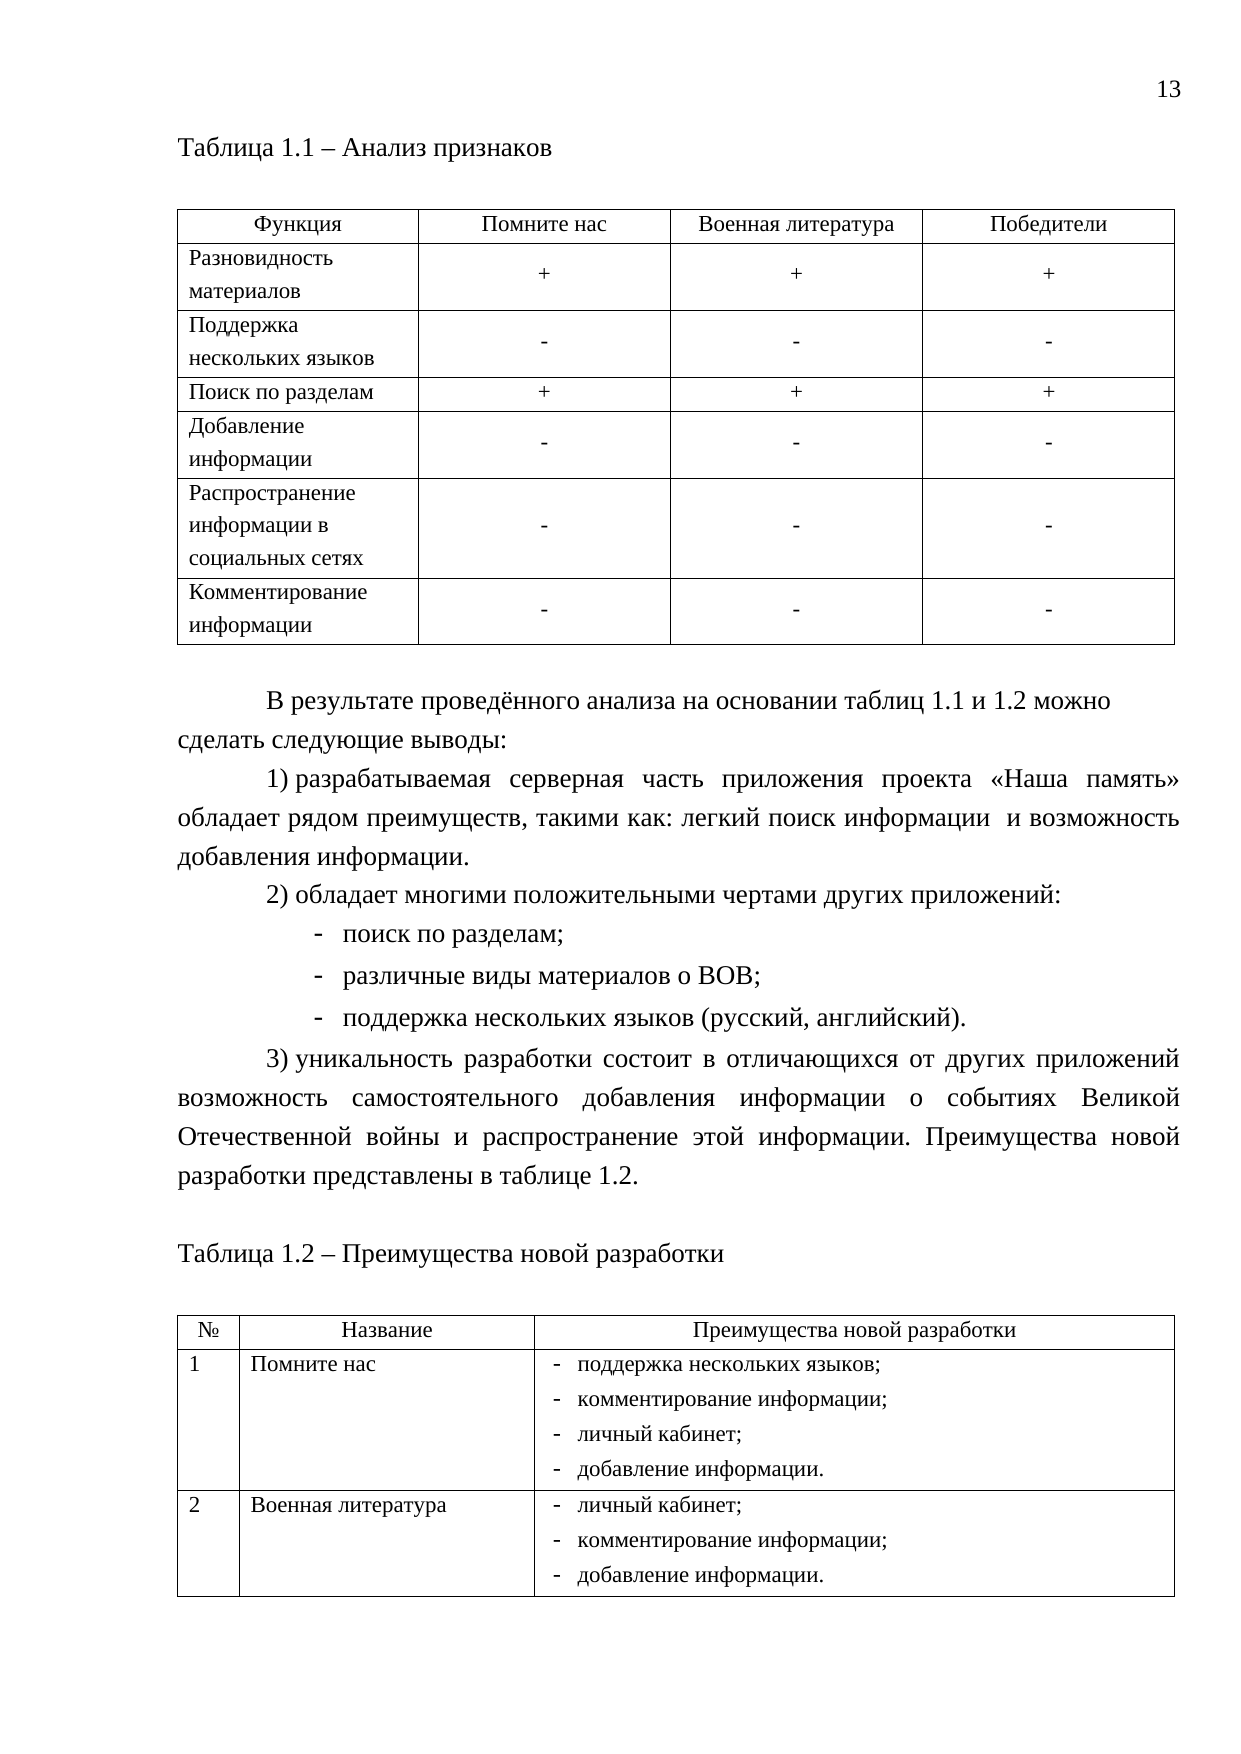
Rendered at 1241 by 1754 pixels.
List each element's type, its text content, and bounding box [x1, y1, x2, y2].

list разрабатываемая серверная часть приложения проекта «Наша память» обладает рядом преимуществ, такими как: легкий поиск информации и возможность добавления информации. [177, 762, 1181, 871]
table_cell - [923, 412, 1174, 478]
table_cell Поиск по разделам [178, 378, 418, 411]
table_header Преимущества новой разработки [535, 1316, 1174, 1348]
table_cell Помните нас [240, 1350, 534, 1490]
text Таблица 1.2 – Преимущества новой разработки [177, 1237, 1181, 1268]
table_cell - [419, 579, 670, 644]
table_cell + [419, 378, 670, 411]
table_cell - [671, 412, 922, 478]
table_cell Разновидность материалов [178, 244, 418, 310]
table_cell Военная литература [240, 1491, 534, 1596]
table_cell - [671, 479, 922, 577]
list обладает многими положительными чертами других приложений: [177, 878, 1181, 909]
table_cell Поддержка нескольких языков [178, 311, 418, 377]
table_header Помните нас [419, 210, 670, 243]
table_cell личный кабинет; комментирование информации; добавление информации. [535, 1491, 1174, 1596]
table_cell + [923, 244, 1174, 310]
table_cell - [923, 579, 1174, 644]
table_cell - [923, 479, 1174, 577]
list различные виды материалов о ВОВ; [177, 959, 1181, 992]
table_cell - [419, 479, 670, 577]
table_cell 1 [178, 1350, 239, 1490]
list уникальность разработки состоит в отличающихся от других приложений возможность самостоятельного добавления информации о событиях Великой Отечественной войны и распространение этой информации. Преимущества новой разработки представлены в таблице 1.2. [177, 1043, 1181, 1190]
table_cell Добавление информации [178, 412, 418, 478]
table_cell - [671, 311, 922, 377]
table_header Военная литература [671, 210, 922, 243]
table_cell + [671, 378, 922, 411]
table_header Функция [178, 210, 418, 243]
table_cell + [923, 378, 1174, 411]
table_cell - [923, 311, 1174, 377]
table_header № [178, 1316, 239, 1348]
table_cell - [419, 412, 670, 478]
table_cell поддержка нескольких языков; комментирование информации; личный кабинет; добавление информации. [535, 1350, 1174, 1490]
list поддержка нескольких языков (русский, английский). [177, 1001, 1181, 1034]
table_cell - [671, 579, 922, 644]
list поиск по разделам; [177, 917, 1181, 951]
table_cell Комментирование информации [178, 579, 418, 644]
table_cell + [671, 244, 922, 310]
table_cell Распространение информации в социальных сетях [178, 479, 418, 577]
text Таблица 1.1 – Анализ признаков [177, 131, 1181, 162]
table_header Название [240, 1316, 534, 1348]
table_cell + [419, 244, 670, 310]
text В результате проведённого анализа на основании таблиц 1.1 и 1.2 можно сделать следующие выводы: [177, 684, 1181, 754]
table_cell - [419, 311, 670, 377]
table_cell 2 [178, 1491, 239, 1596]
table_header Победители [923, 210, 1174, 243]
